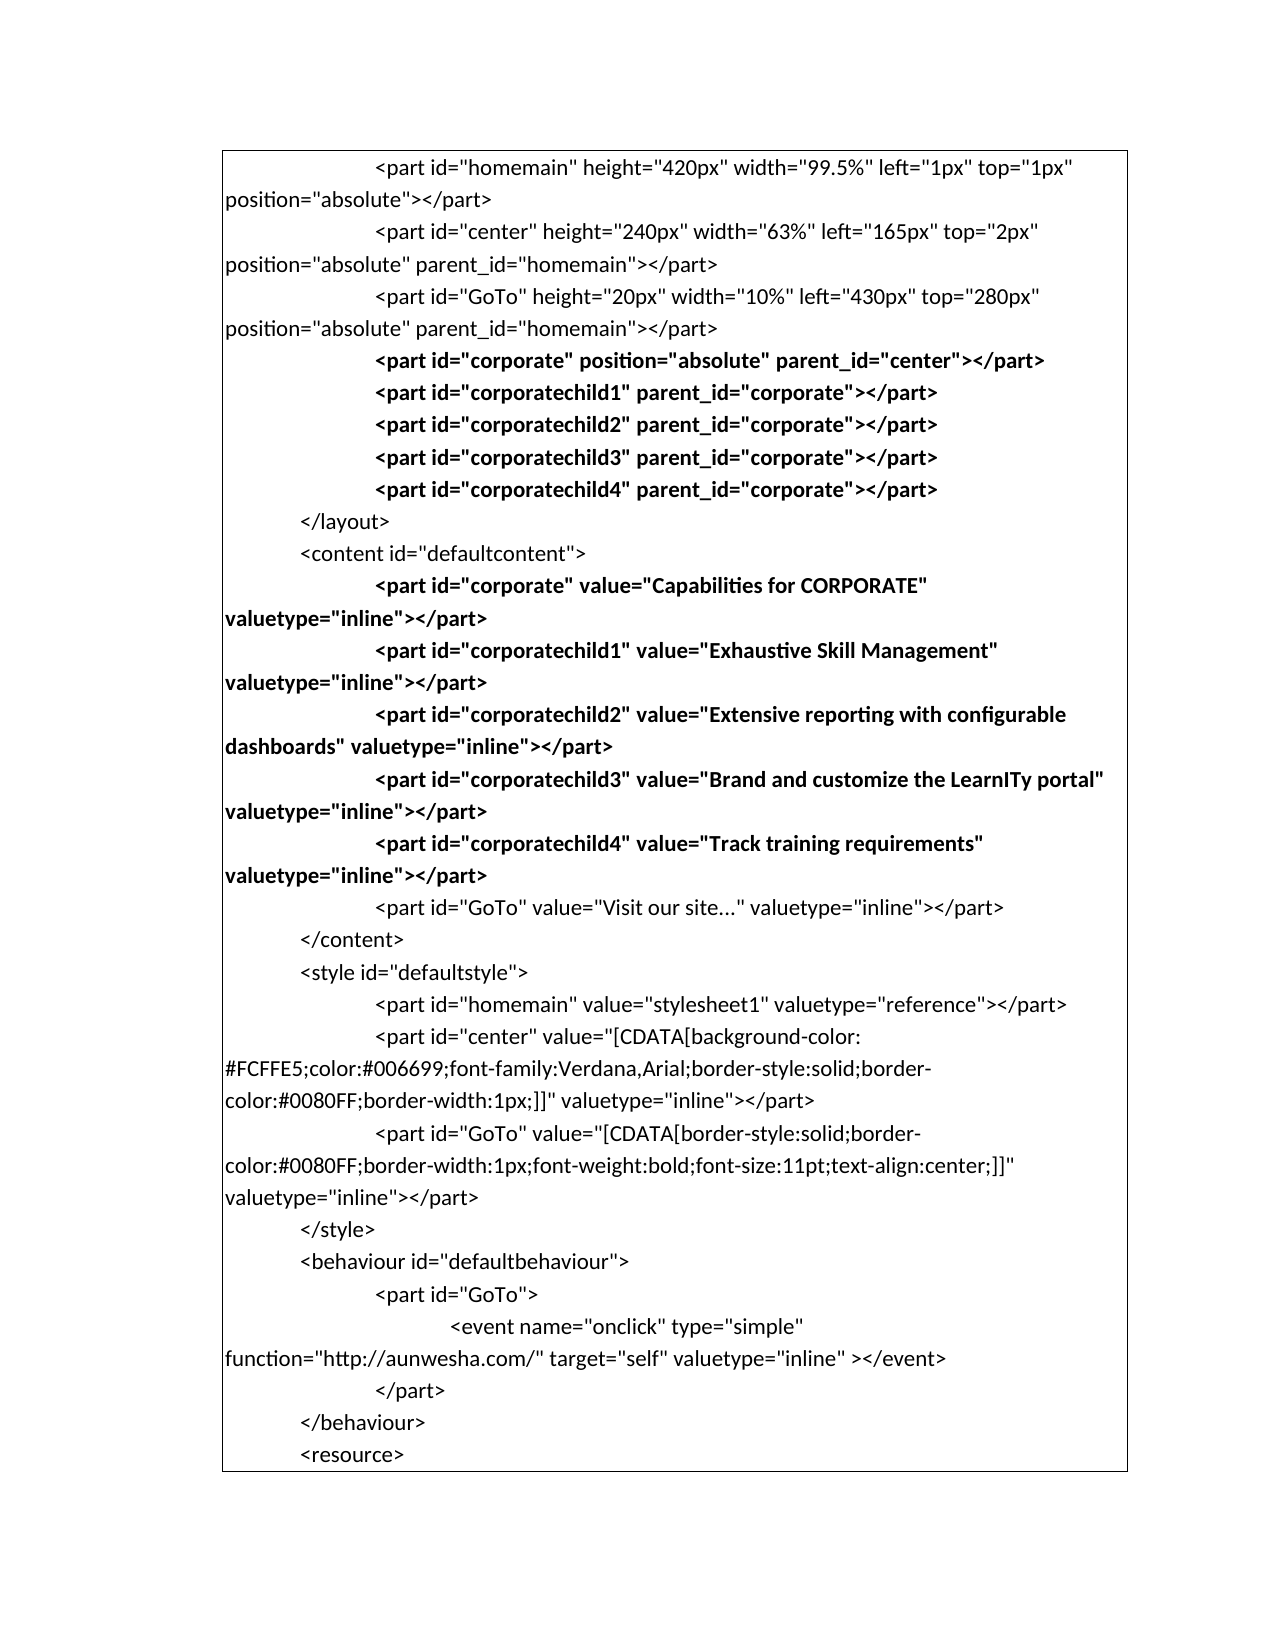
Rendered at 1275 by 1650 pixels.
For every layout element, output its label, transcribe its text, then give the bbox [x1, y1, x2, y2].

list <part id="center" height="240px" width="63%" left="165px" top="2px" position="absolute" parent_id="homemain"></part> [223, 214, 1127, 278]
list <content id="defaultcontent"> [223, 536, 1127, 567]
list <part id="corporate" position="absolute" parent_id="center"></part> [223, 343, 1127, 374]
list </layout> [223, 504, 1127, 535]
list <part id="center" value="[CDATA[background-color: #FCFFE5;color:#006699;font-family:Verdana,Arial;border-style:solid;border-color:#0080FF;border-width:1px;]]" valuetype="inline"></part> [223, 1019, 1127, 1114]
list <part id="homemain" value="stylesheet1" valuetype="reference"></part> [223, 987, 1127, 1018]
list </behaviour> [223, 1405, 1127, 1436]
list <part id="corporatechild4" parent_id="corporate"></part> [223, 472, 1127, 503]
list <part id="corporatechild2" value="Extensive reporting with configurable dashboards" valuetype="inline"></part> [223, 697, 1127, 761]
list </content> [223, 922, 1127, 954]
list </style> [223, 1212, 1127, 1243]
list <part id="GoTo" value="[CDATA[border-style:solid;border-color:#0080FF;border-width:1px;font-weight:bold;font-size:11pt;text-align:center;]]" valuetype="inline"></part> [223, 1116, 1127, 1211]
list <part id="corporatechild1" value="Exhaustive Skill Management" valuetype="inline"></part> [223, 633, 1127, 696]
list <part id="corporate" value="Capabilities for CORPORATE" valuetype="inline"></part> [223, 568, 1127, 632]
list <part id="corporatechild3" value="Brand and customize the LearnITy portal" valuetype="inline"></part> [223, 762, 1127, 825]
list <part id="homemain" height="420px" width="99.5%" left="1px" top="1px" position="absolute"></part> [223, 151, 1127, 213]
list <part id="GoTo"> [223, 1277, 1127, 1308]
list <behaviour id="defaultbehaviour"> [223, 1244, 1127, 1276]
list <part id="GoTo" value="Visit our site..." valuetype="inline"></part> [223, 890, 1127, 921]
list <style id="defaultstyle"> [223, 955, 1127, 986]
list <event name="onclick" type="simple" function="http://aunwesha.com/" target="self" valuetype="inline" ></event> [223, 1309, 1127, 1372]
list <part id="corporatechild2" parent_id="corporate"></part> [223, 407, 1127, 439]
list <part id="GoTo" height="20px" width="10%" left="430px" top="280px" position="absolute" parent_id="homemain"></part> [223, 279, 1127, 342]
list <part id="corporatechild4" value="Track training requirements" valuetype="inline"></part> [223, 826, 1127, 889]
list <part id="corporatechild1" parent_id="corporate"></part> [223, 375, 1127, 406]
list <part id="corporatechild3" parent_id="corporate"></part> [223, 440, 1127, 471]
list <resource> [223, 1437, 1127, 1471]
list </part> [223, 1373, 1127, 1404]
